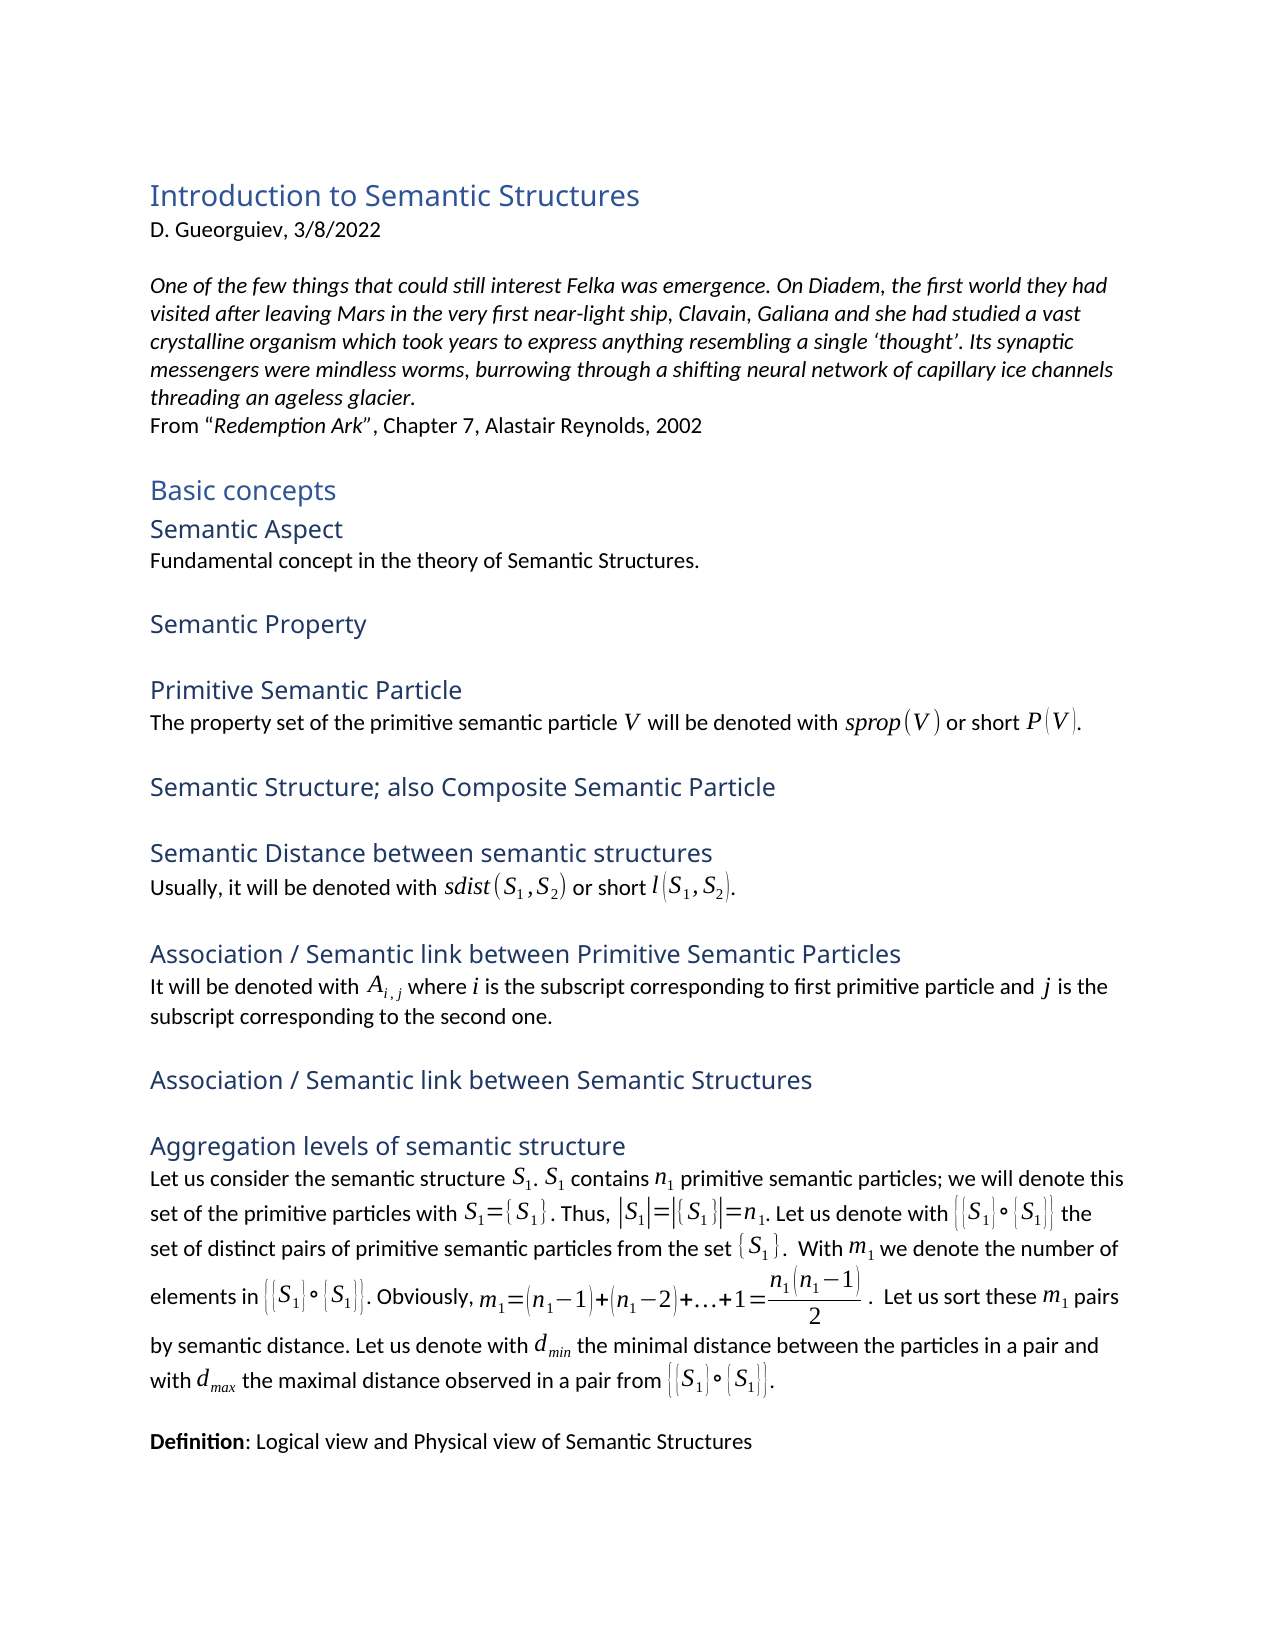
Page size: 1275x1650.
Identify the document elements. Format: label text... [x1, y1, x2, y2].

text Definition: Logical view and Physical view of Semantic Structures [150, 1427, 1125, 1455]
text One of the few things that could still interest Felka was emergence. On Diadem, the first world they had visited after leaving Mars in the very first near-light ship, Clavain, Galiana and she had studied a vast crystalline organism which took years to express anything resembling a single ‘thought’. Its synaptic messengers were mindless worms, burrowing through a shifting neural network of capillary ice channels threading an ageless glacier. [150, 271, 1125, 411]
subtitle Aggregation levels of semantic structure [150, 1128, 1125, 1163]
text The property set of the primitive semantic particle will be denoted with or short . [150, 707, 1125, 737]
subtitle Basic concepts [150, 471, 1125, 508]
subtitle Introduction to Semantic Structures [150, 175, 1125, 215]
subtitle Semantic Aspect [150, 512, 1125, 546]
subtitle Association / Semantic link between Primitive Semantic Particles [150, 937, 1125, 971]
text It will be denoted with where is the subscript corresponding to first primitive particle and is the subscript corresponding to the second one. [150, 971, 1125, 1030]
subtitle Association / Semantic link between Semantic Structures [150, 1062, 1125, 1096]
subtitle Semantic Property [150, 606, 1125, 640]
subtitle Semantic Structure; also Composite Semantic Particle [150, 769, 1125, 803]
text Fundamental concept in the theory of Semantic Structures. [150, 546, 1125, 574]
subtitle Semantic Distance between semantic structures [150, 836, 1125, 870]
subtitle Primitive Semantic Particle [150, 673, 1125, 707]
text From “Redemption Ark”, Chapter 7, Alastair Reynolds, 2002 [150, 411, 1125, 439]
text Usually, it will be denoted with or short . [150, 870, 1125, 904]
text D. Gueorguiev, 3/8/2022 [150, 215, 1125, 243]
text Let us consider the semantic structure . contains primitive semantic particles; we will denote this set of the primitive particles with . Thus, . Let us denote with the set of distinct pairs of primitive semantic particles from the set . With we denote the number of elements in . Obviously, . Let us sort these pairs by semantic distance. Let us denote with the minimal distance between the particles in a pair and with the maximal distance observed in a pair from . [150, 1163, 1125, 1399]
